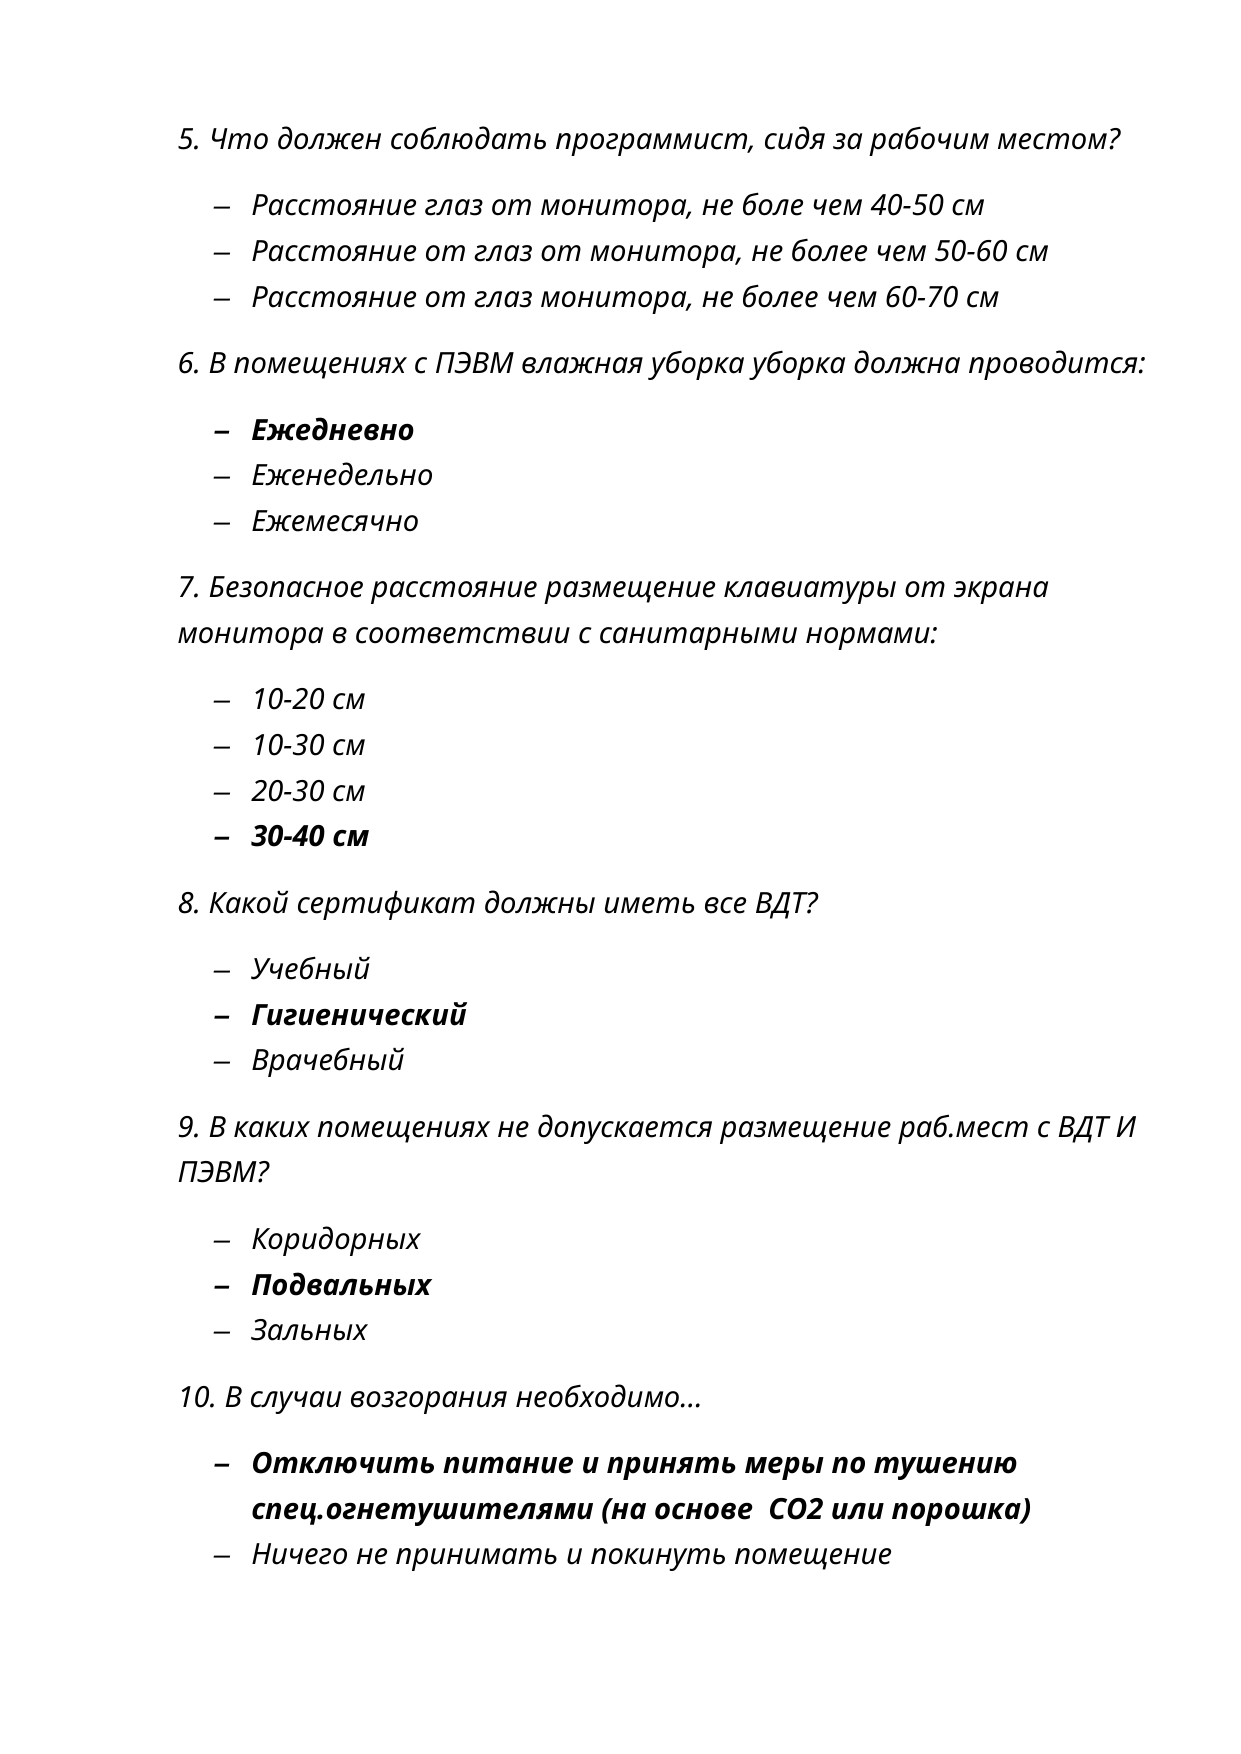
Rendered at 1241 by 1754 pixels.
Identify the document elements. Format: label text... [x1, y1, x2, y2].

text 9. В каких помещениях не допускается размещение раб.мест с ВДТ И ПЭВМ? [177, 1106, 1152, 1191]
list 10-30 см [213, 724, 1152, 764]
list 20-30 см [213, 770, 1152, 809]
list Врачебный [213, 1039, 1152, 1079]
list Коридорных [213, 1218, 1152, 1258]
list Зальных [213, 1309, 1152, 1349]
text 6. В помещениях с ПЭВМ влажная уборка уборка должна проводится: [177, 342, 1152, 382]
list Гигиенический [213, 994, 1152, 1034]
list Расстояние от глаз от монитора, не более чем 50-60 см [213, 230, 1152, 270]
list Расстояние от глаз монитора, не более чем 60-70 см [213, 276, 1152, 316]
list Ежемесячно [213, 500, 1152, 540]
text 7. Безопасное расстояние размещение клавиатуры от экрана монитора в соответствии с санитарными нормами: [177, 566, 1152, 652]
list Отключить питание и принять меры по тушению спец.огнетушителями (на основе CO2 или порошка) [213, 1442, 1152, 1528]
list Еженедельно [213, 454, 1152, 494]
list 10-20 см [213, 678, 1152, 718]
text 8. Какой сертификат должны иметь все ВДТ? [177, 882, 1152, 922]
list 30-40 см [213, 815, 1152, 855]
list Учебный [213, 948, 1152, 988]
list Ничего не принимать и покинуть помещение [213, 1533, 1152, 1573]
list Подвальных [213, 1264, 1152, 1303]
text 5. Что должен соблюдать программист, сидя за рабочим местом? [177, 118, 1152, 158]
text 10. В случаи возгорания необходимо... [177, 1376, 1152, 1416]
list Ежедневно [213, 409, 1152, 448]
list Расстояние глаз от монитора, не боле чем 40-50 см [213, 184, 1152, 224]
